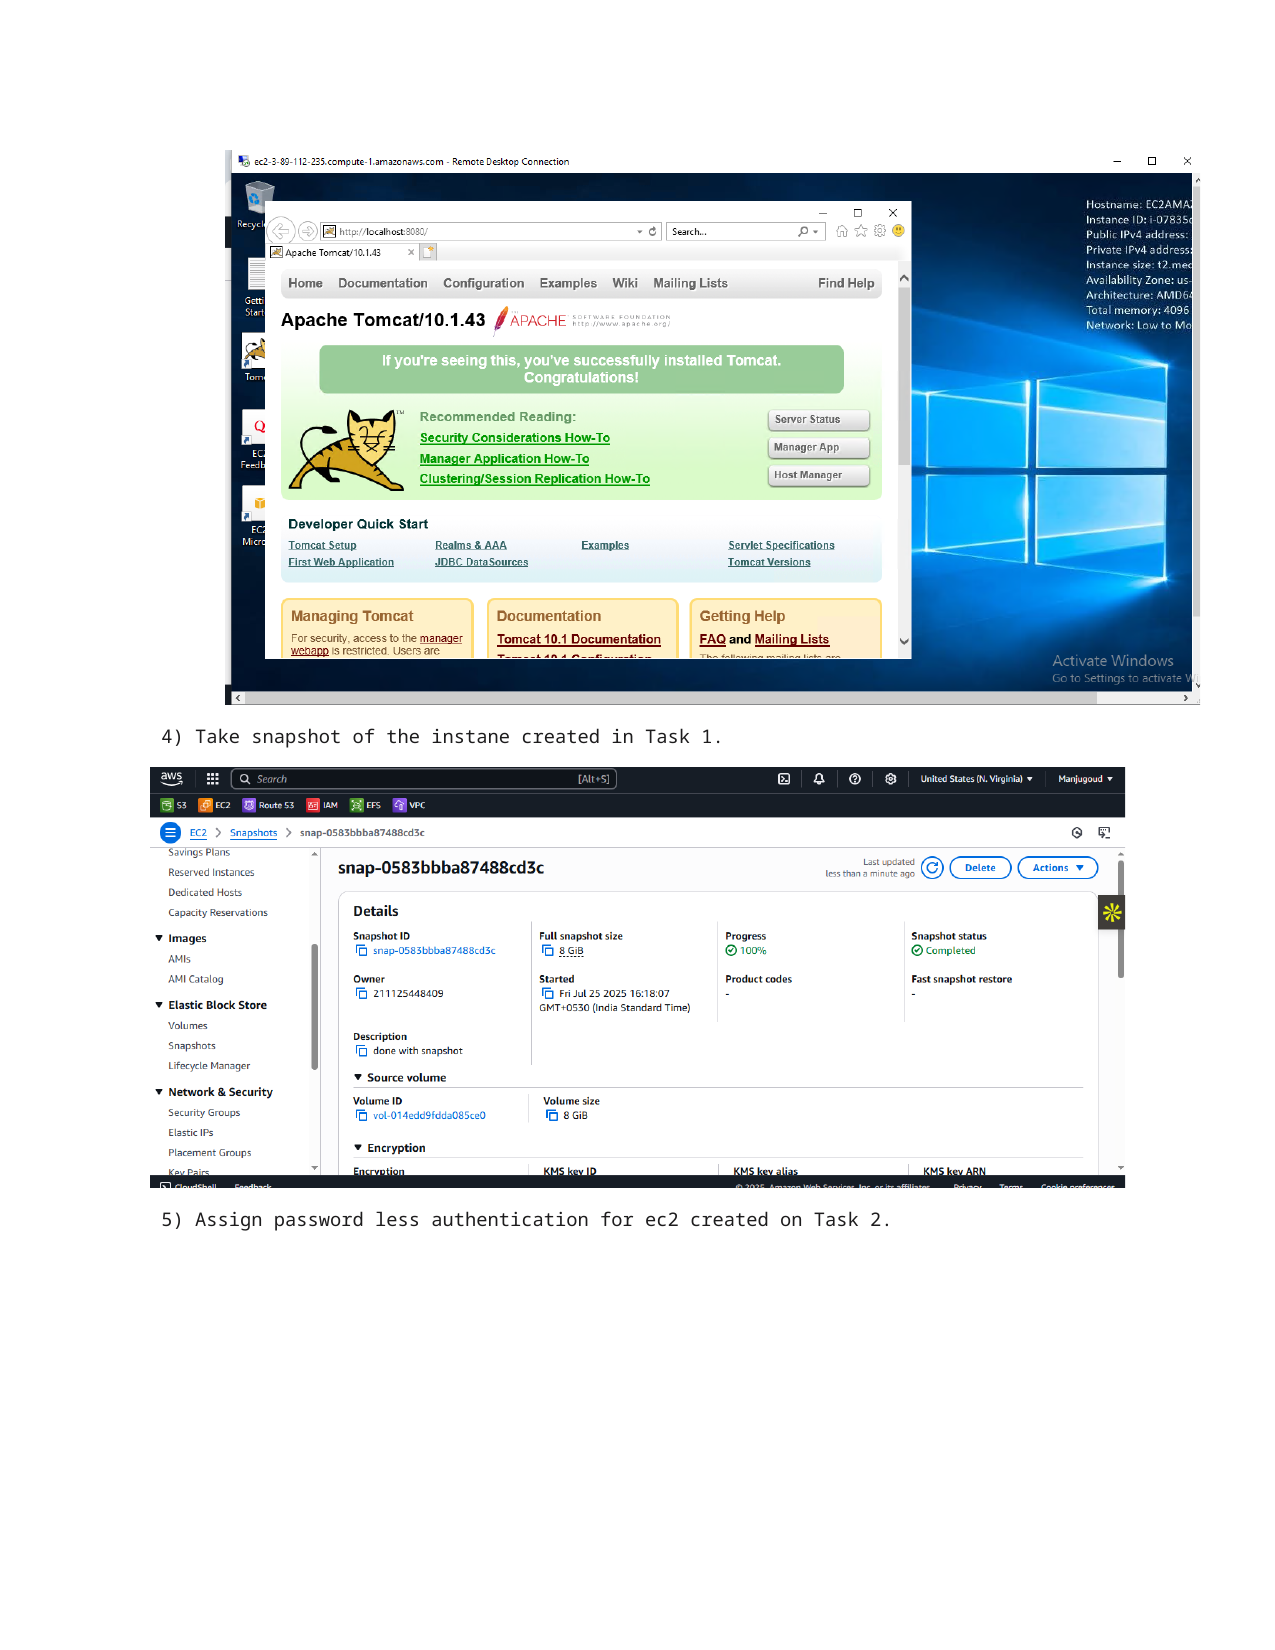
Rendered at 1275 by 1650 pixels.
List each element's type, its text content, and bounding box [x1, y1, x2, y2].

text 4) Take snapshot of the instane created in Task 1. [150, 723, 1125, 749]
picture [225, 150, 1200, 705]
picture [150, 767, 1125, 1188]
text 5) Assign password less authentication for ec2 created on Task 2. [150, 1206, 1125, 1232]
